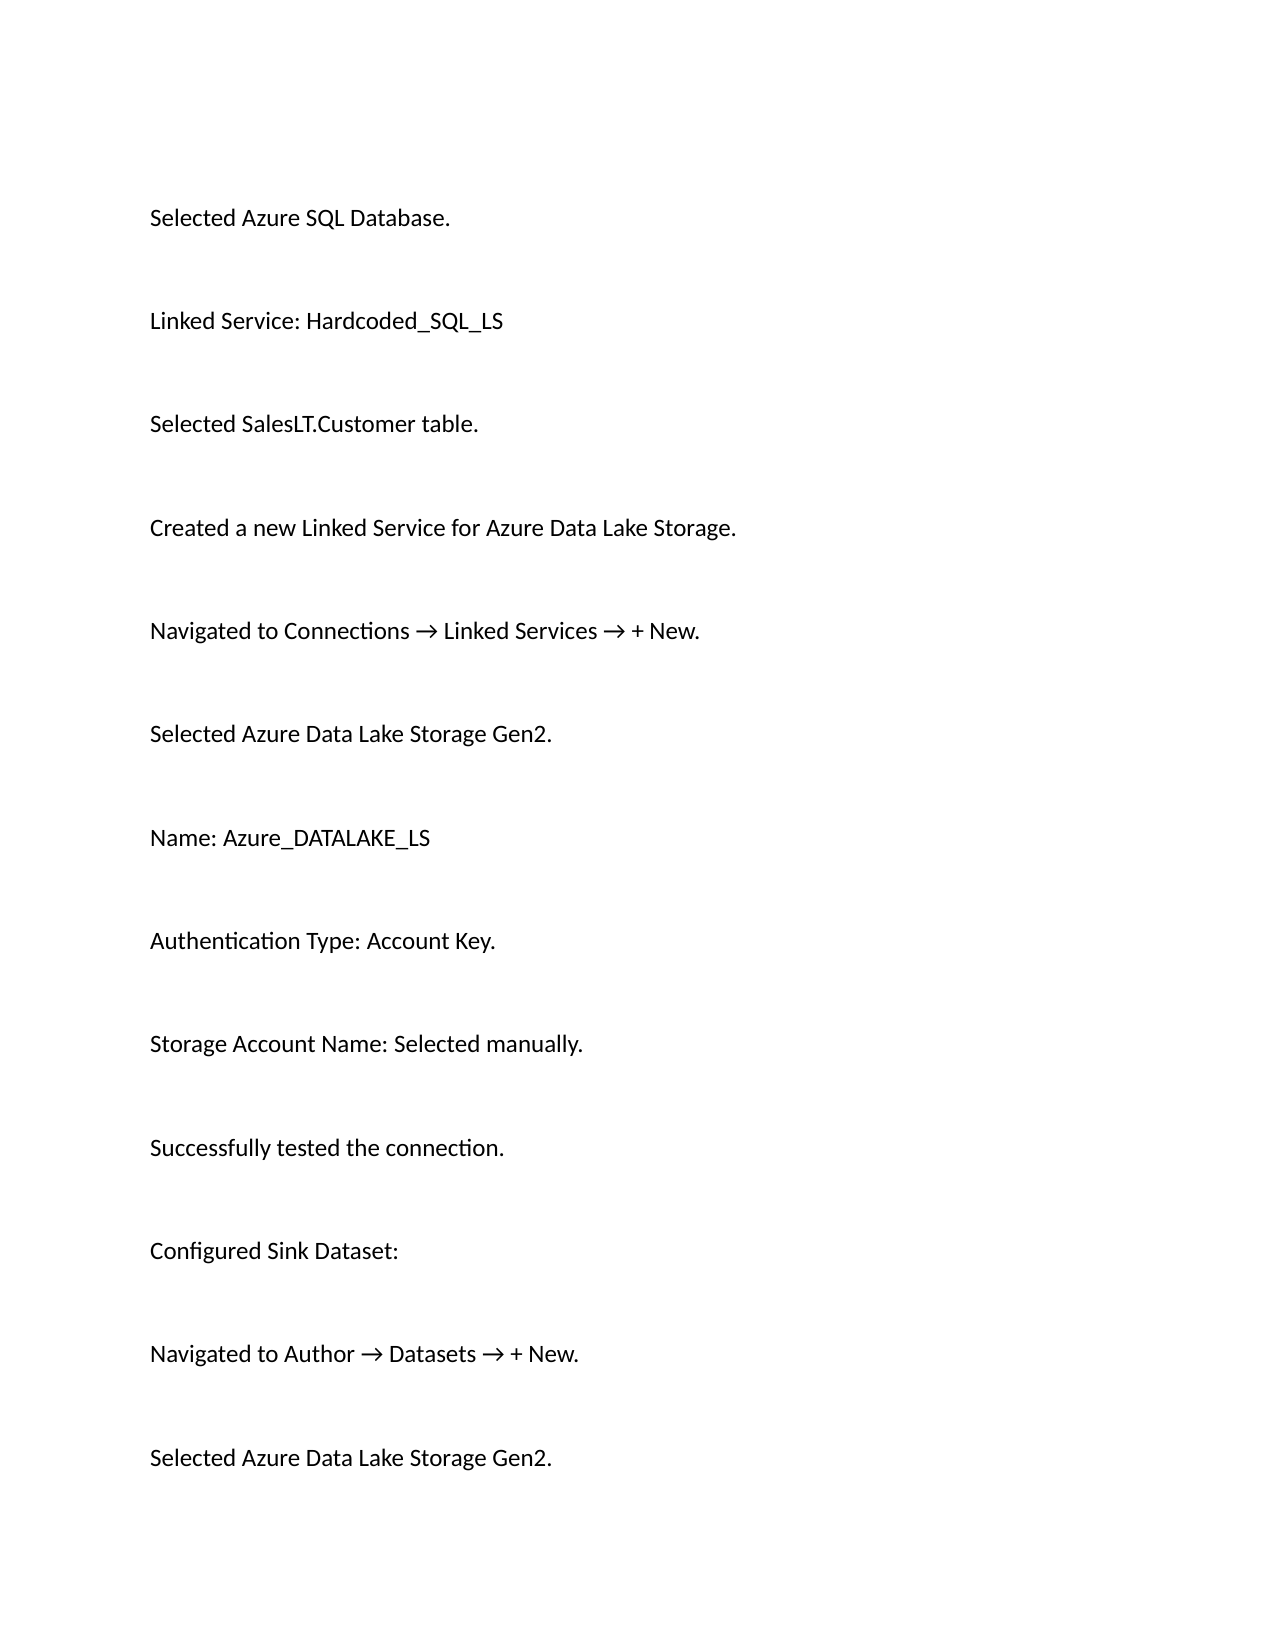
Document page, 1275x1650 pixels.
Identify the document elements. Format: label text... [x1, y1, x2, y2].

text Storage Account Name: Selected manually. [150, 1028, 1125, 1059]
text Selected Azure Data Lake Storage Gen2. [150, 1442, 1125, 1472]
text Created a new Linked Service for Azure Data Lake Storage. [150, 512, 1125, 542]
text Selected Azure Data Lake Storage Gen2. [150, 718, 1125, 749]
text Navigated to Connections → Linked Services → + New. [150, 615, 1125, 646]
text Navigated to Author → Datasets → + New. [150, 1338, 1125, 1369]
text Name: Azure_DATALAKE_LS [150, 822, 1125, 852]
text Successfully tested the connection. [150, 1132, 1125, 1162]
text Selected SalesLT.Customer table. [150, 408, 1125, 439]
text Configured Sink Dataset: [150, 1235, 1125, 1266]
text Selected Azure SQL Database. [150, 202, 1125, 232]
text Authentication Type: Account Key. [150, 925, 1125, 956]
text Linked Service: Hardcoded_SQL_LS [150, 305, 1125, 336]
